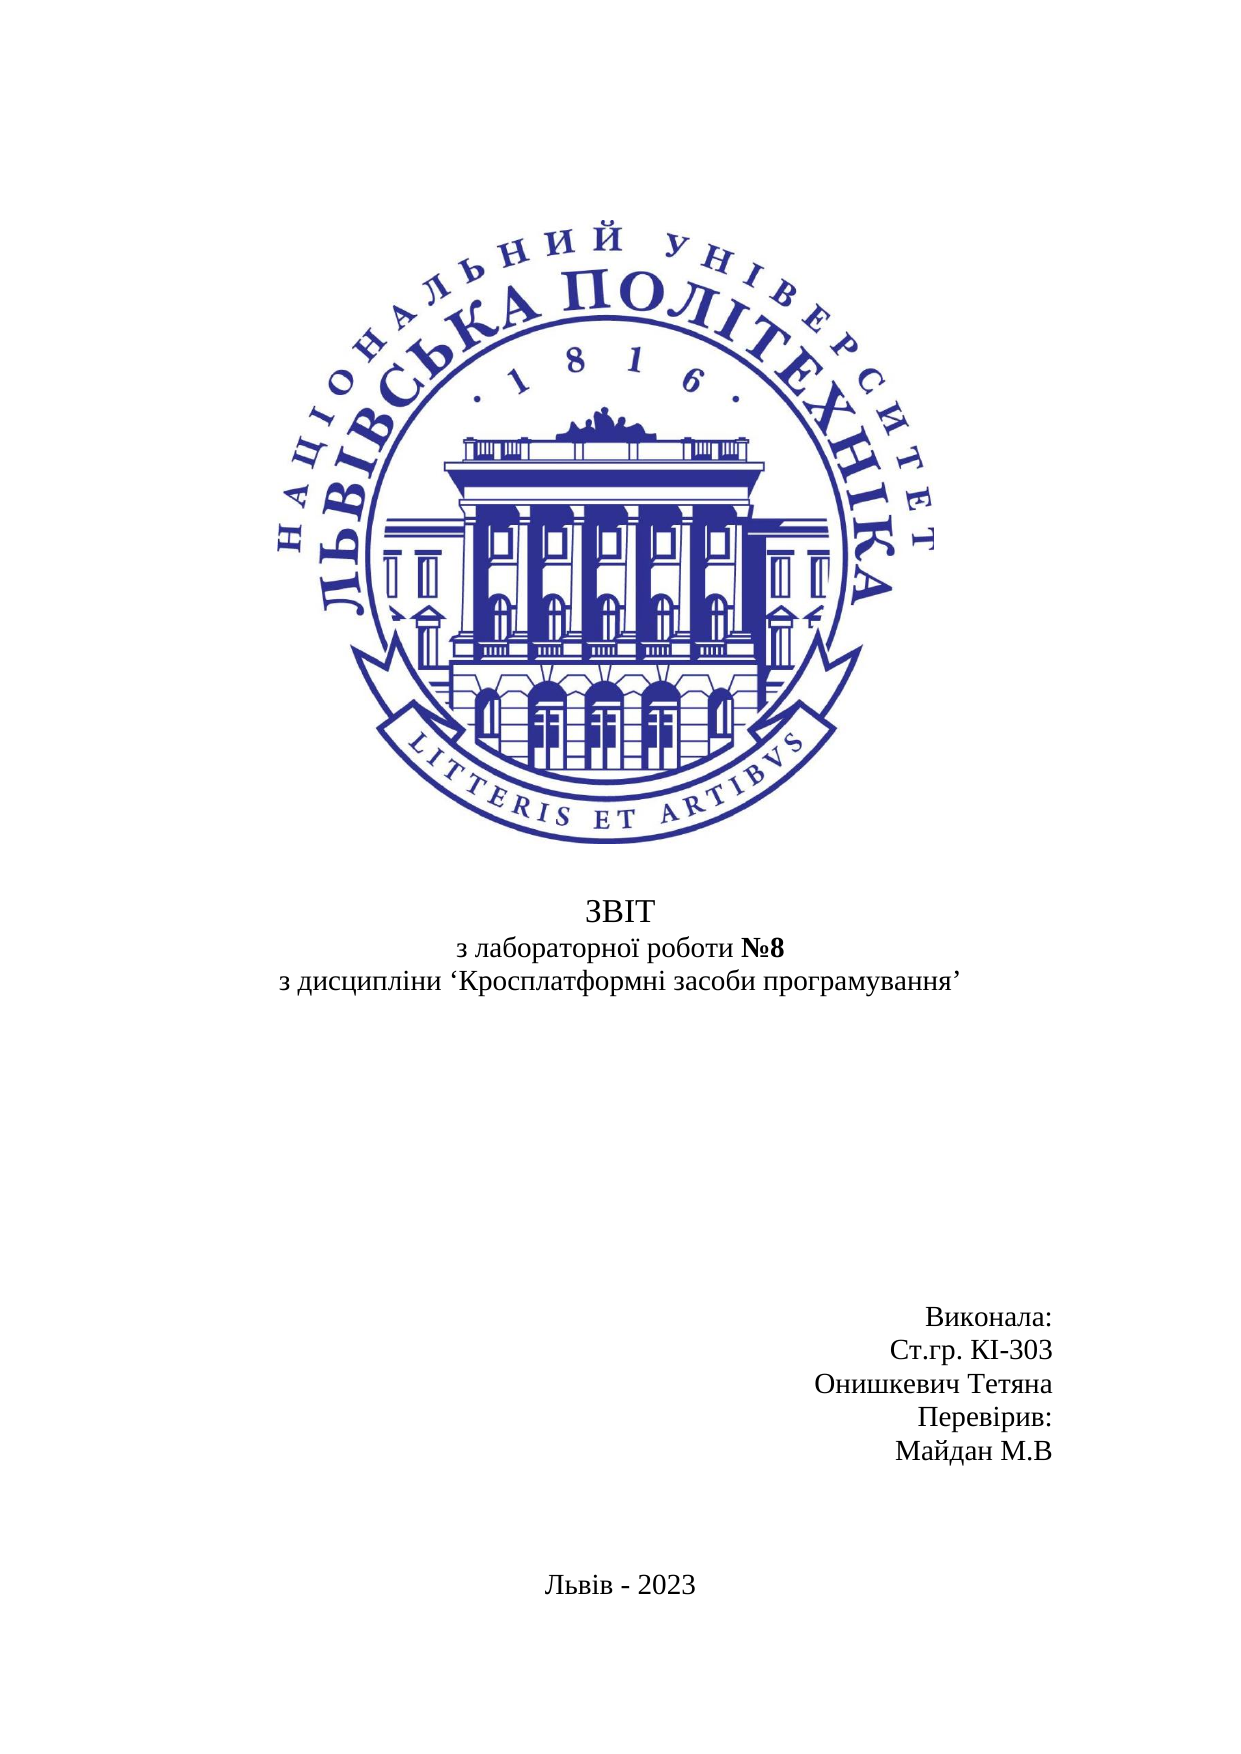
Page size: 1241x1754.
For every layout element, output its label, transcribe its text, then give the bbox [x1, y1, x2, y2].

text Львів - 2023 [187, 1567, 1053, 1601]
text Онишкевич Тетяна [187, 1366, 1053, 1399]
text Виконала: [187, 1299, 1053, 1332]
picture [277, 220, 934, 844]
text Перевірив: [187, 1399, 1053, 1433]
text з лабораторної роботи №8 [187, 930, 1053, 963]
text з дисципліни ‘Кросплатформні засоби програмування’ [187, 963, 1053, 997]
text Ст.гр. КІ-303 [187, 1332, 1053, 1366]
text Майдан М.В [187, 1433, 1053, 1467]
